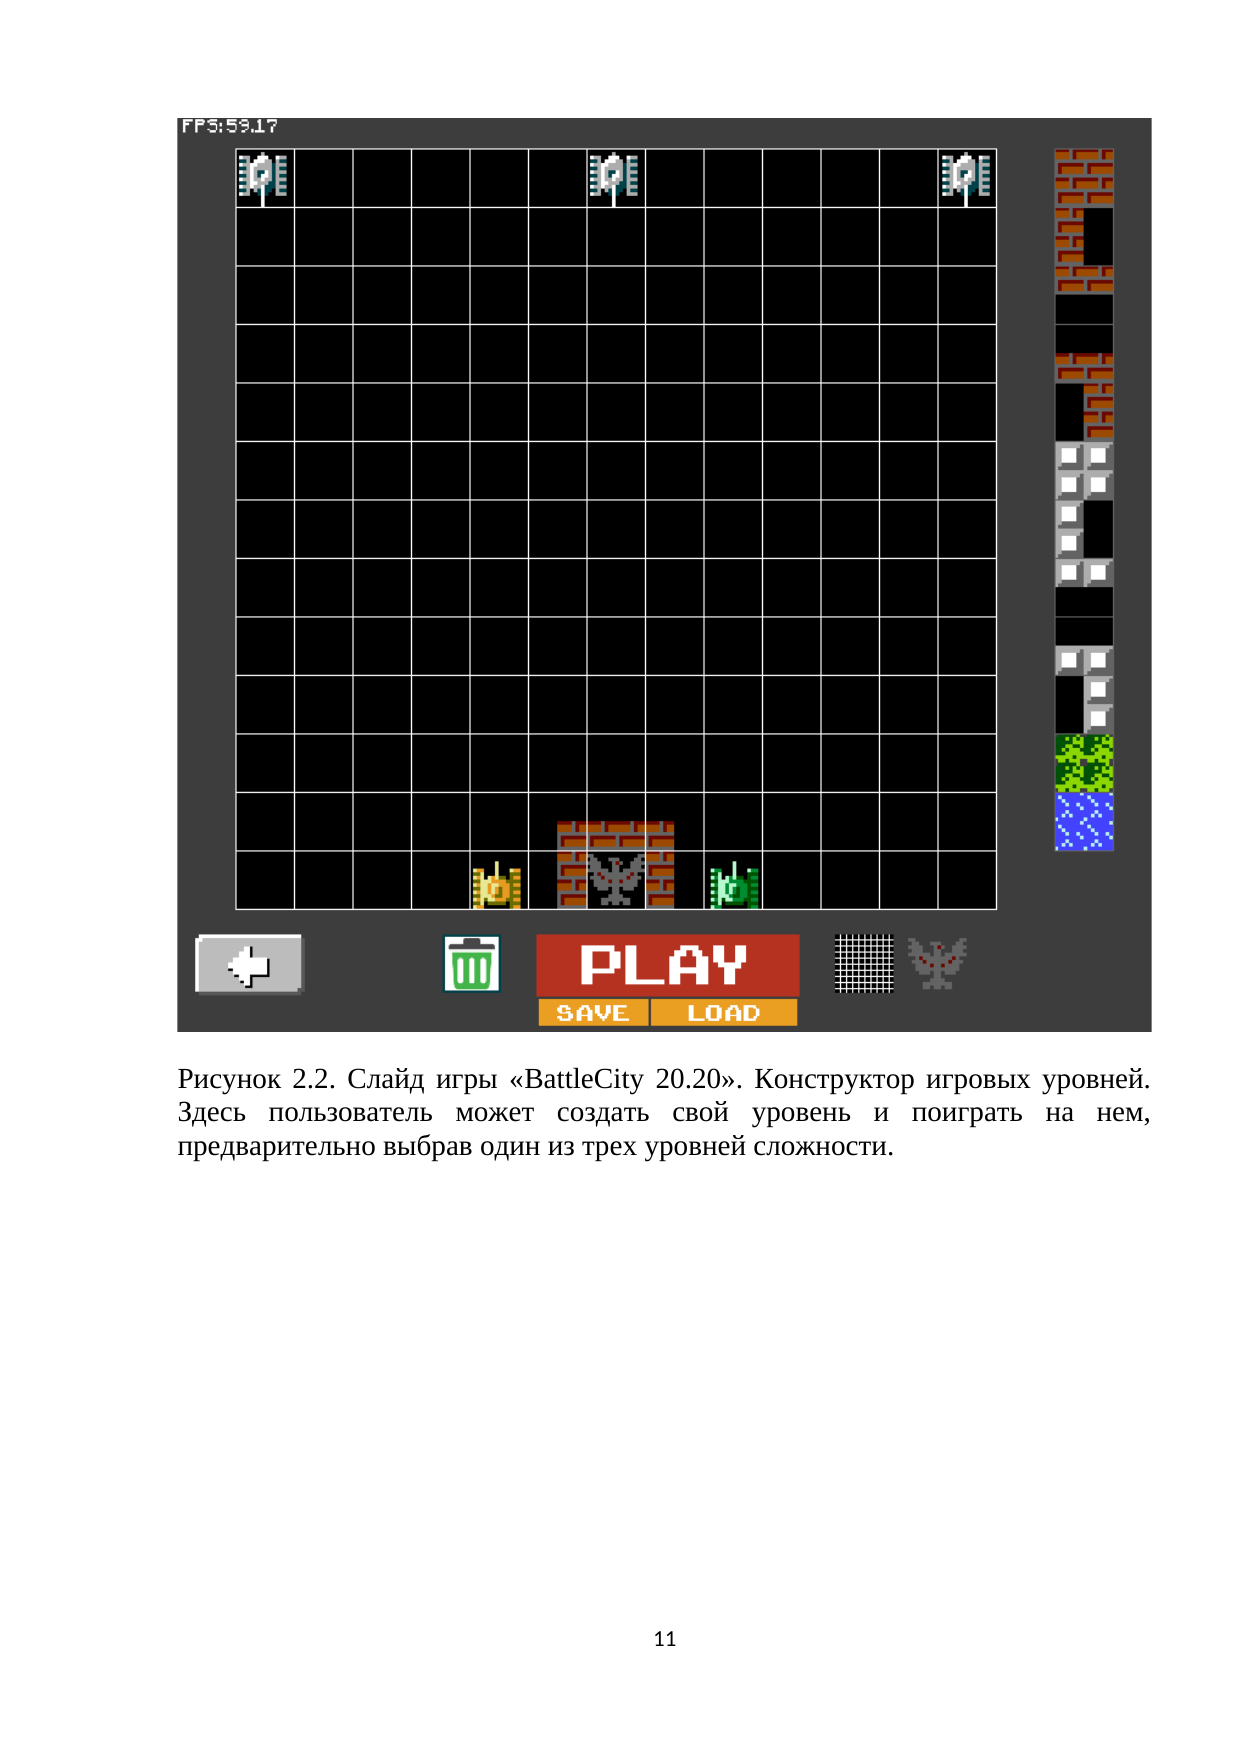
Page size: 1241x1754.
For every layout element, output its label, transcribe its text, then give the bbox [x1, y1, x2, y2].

text Рисунок 2.2. Слайд игры «BattleCity 20.20». Конструктор игровых уровней. Здесь пользователь может создать свой уровень и поиграть на нем, предварительно выбрав один из трех уровней сложности. [177, 1061, 1152, 1161]
picture [177, 118, 1152, 1032]
